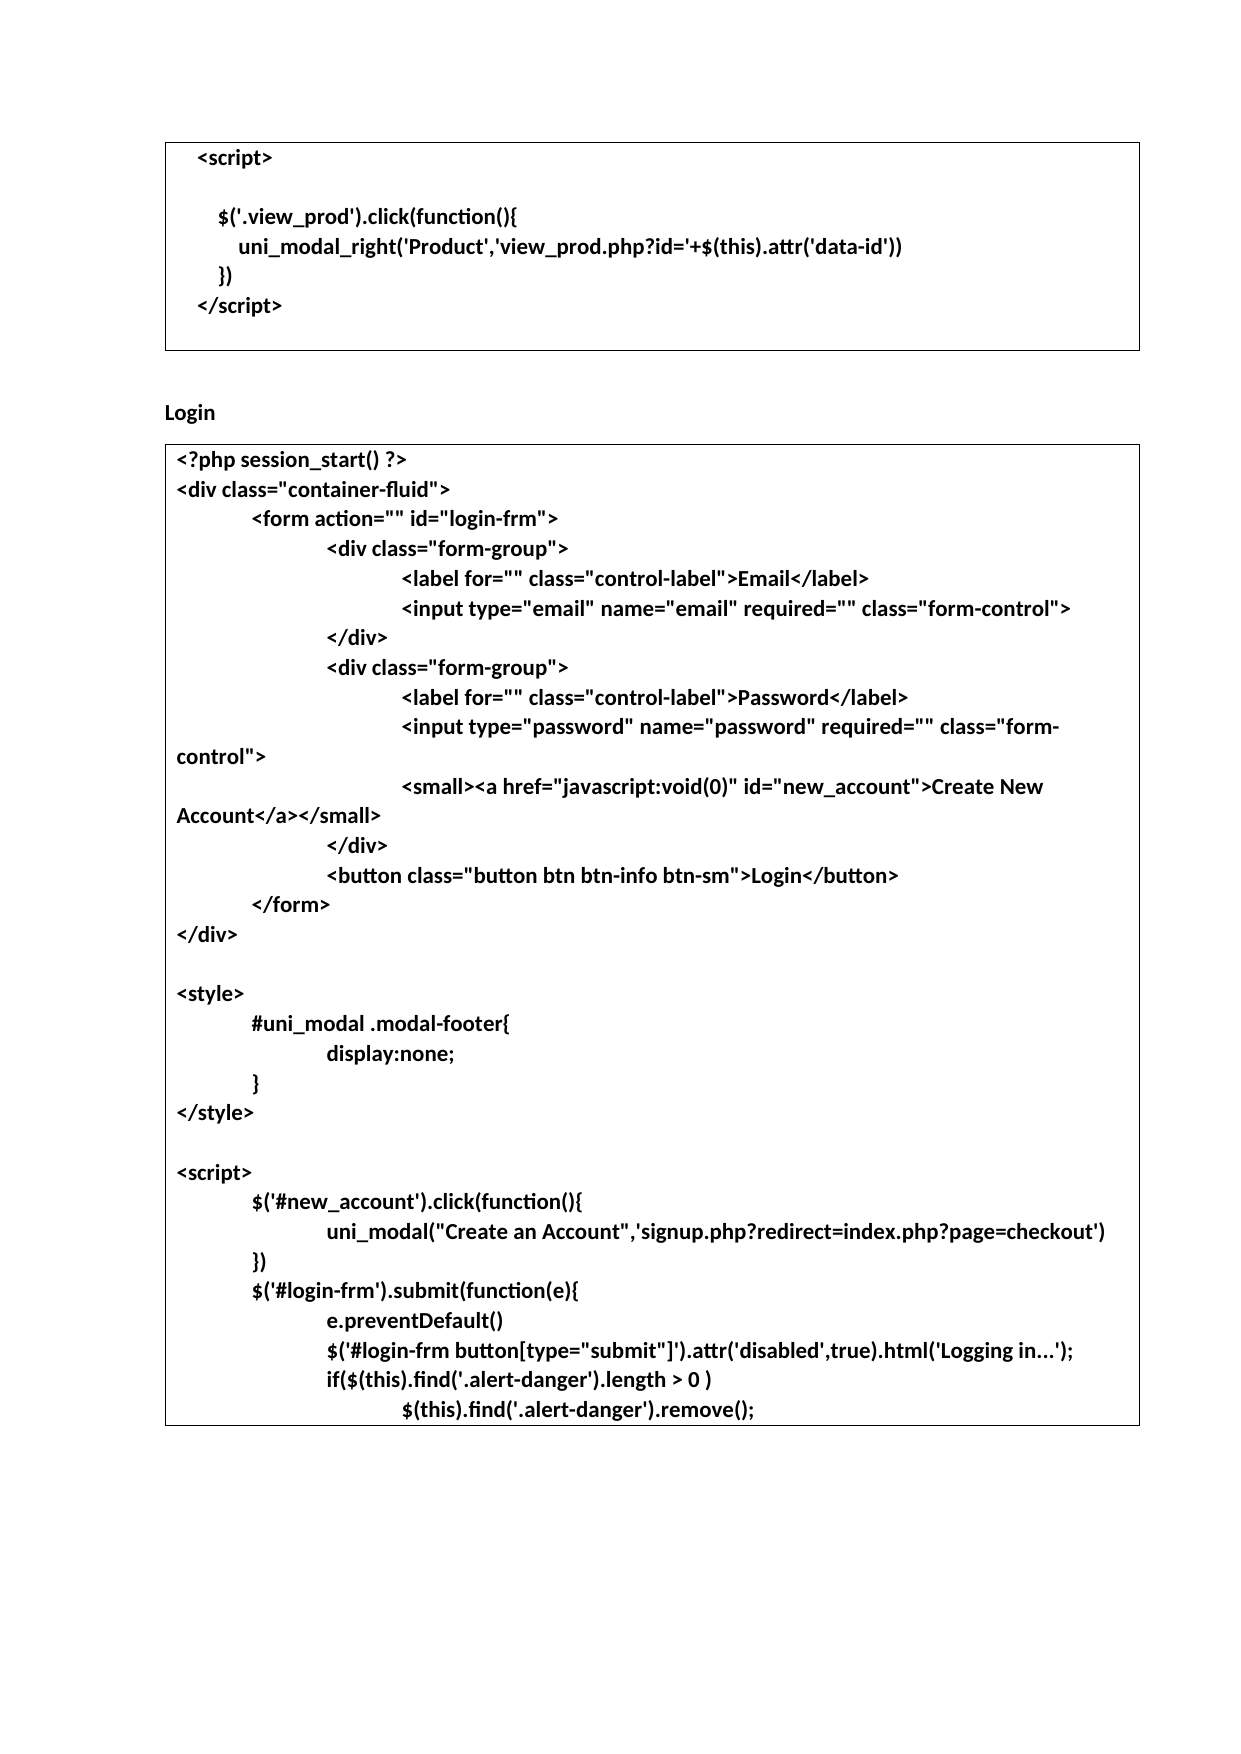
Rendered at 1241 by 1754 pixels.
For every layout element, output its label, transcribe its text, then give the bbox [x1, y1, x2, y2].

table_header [166, 143, 1139, 350]
text Login [164, 398, 1140, 426]
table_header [166, 445, 1139, 1425]
